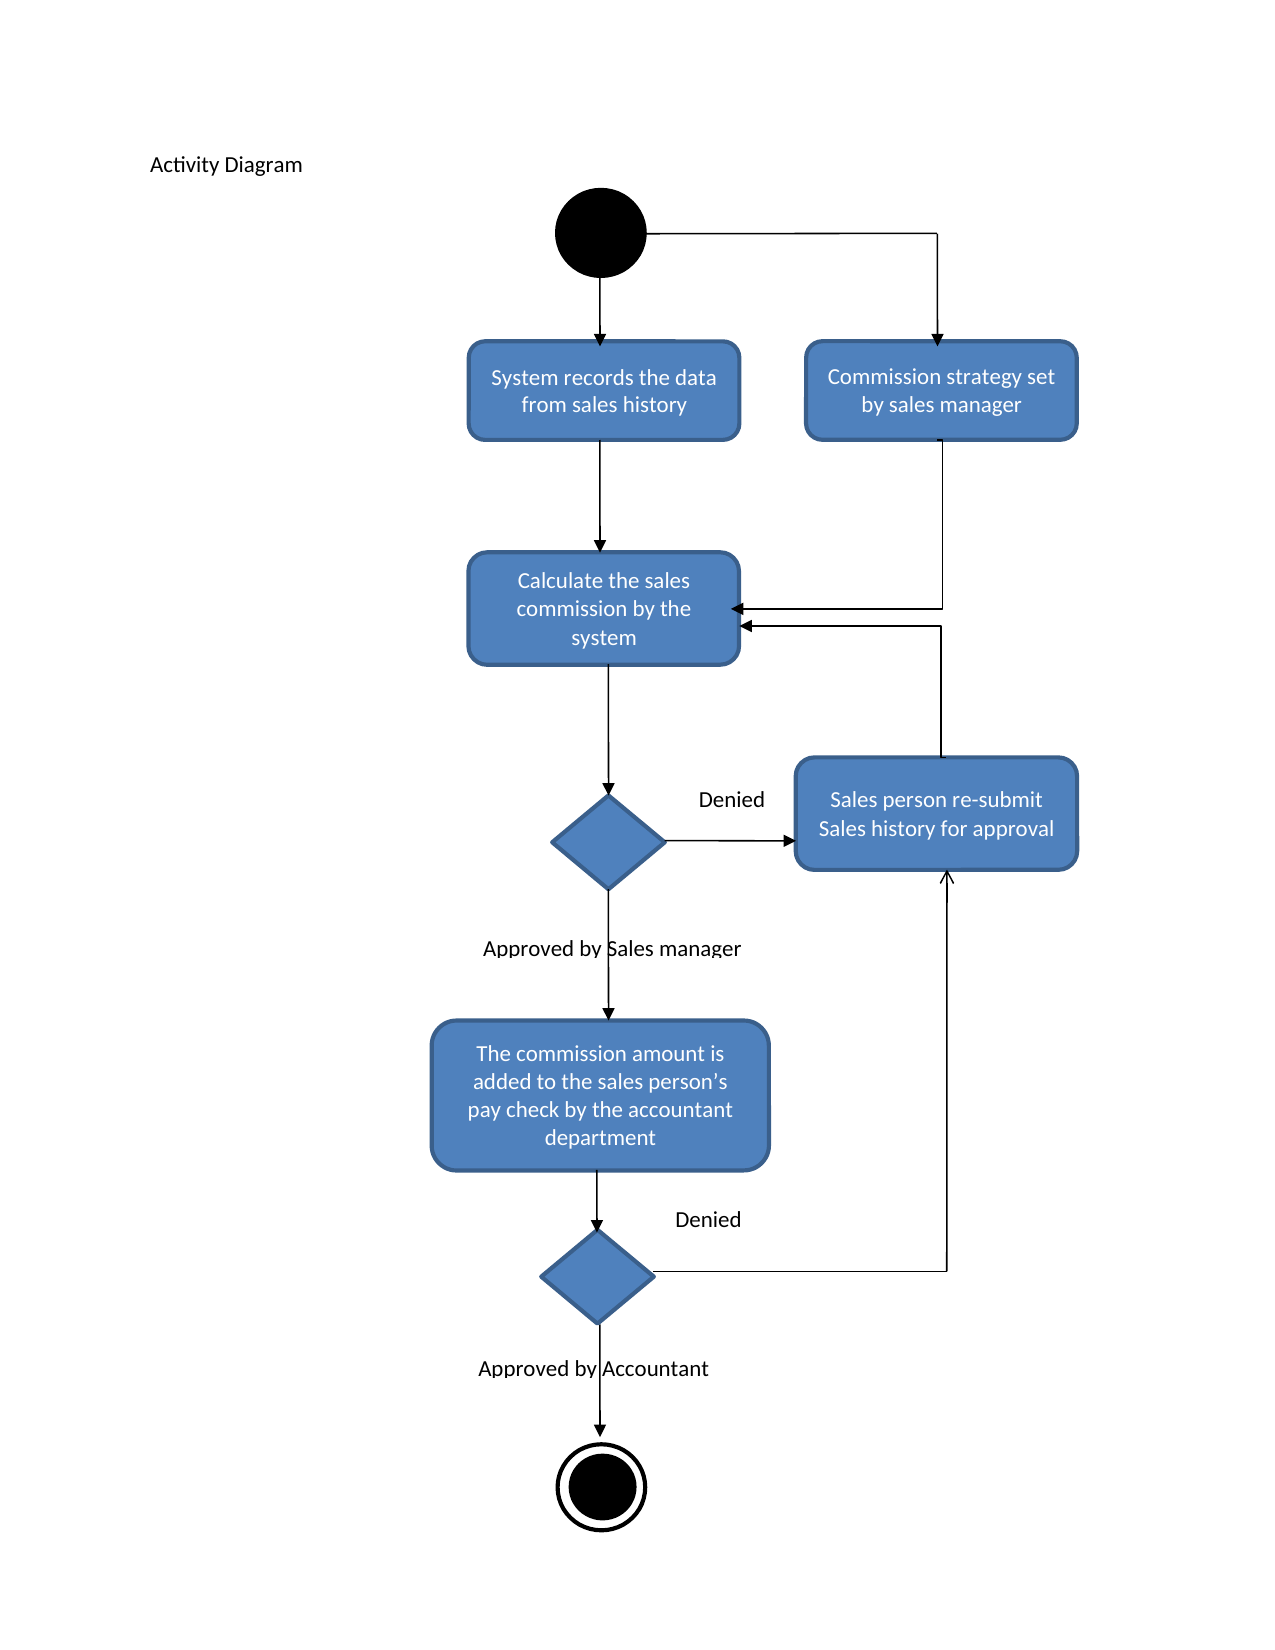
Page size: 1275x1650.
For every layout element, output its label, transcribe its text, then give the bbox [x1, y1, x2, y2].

text Activity Diagram [150, 150, 1125, 178]
